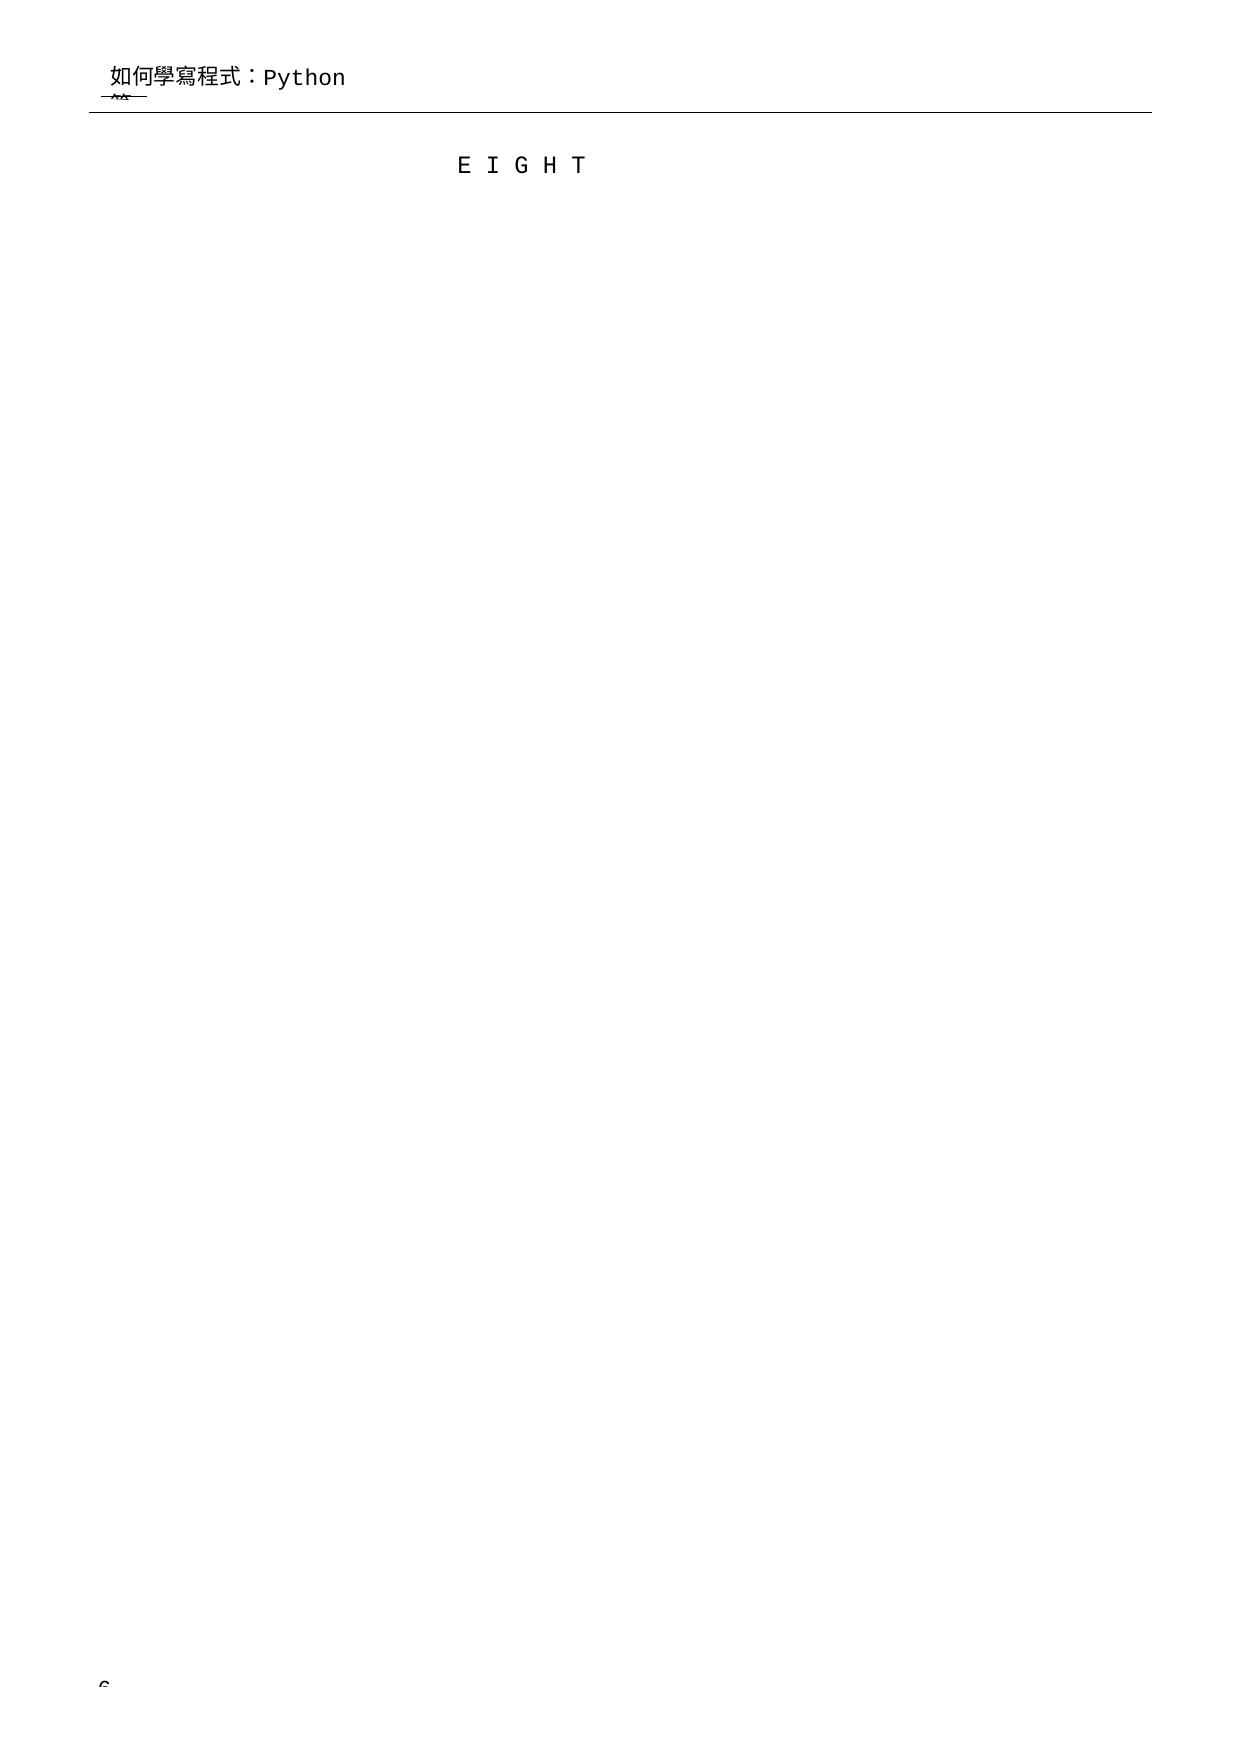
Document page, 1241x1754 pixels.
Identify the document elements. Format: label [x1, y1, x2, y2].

text [418, 152, 586, 179]
